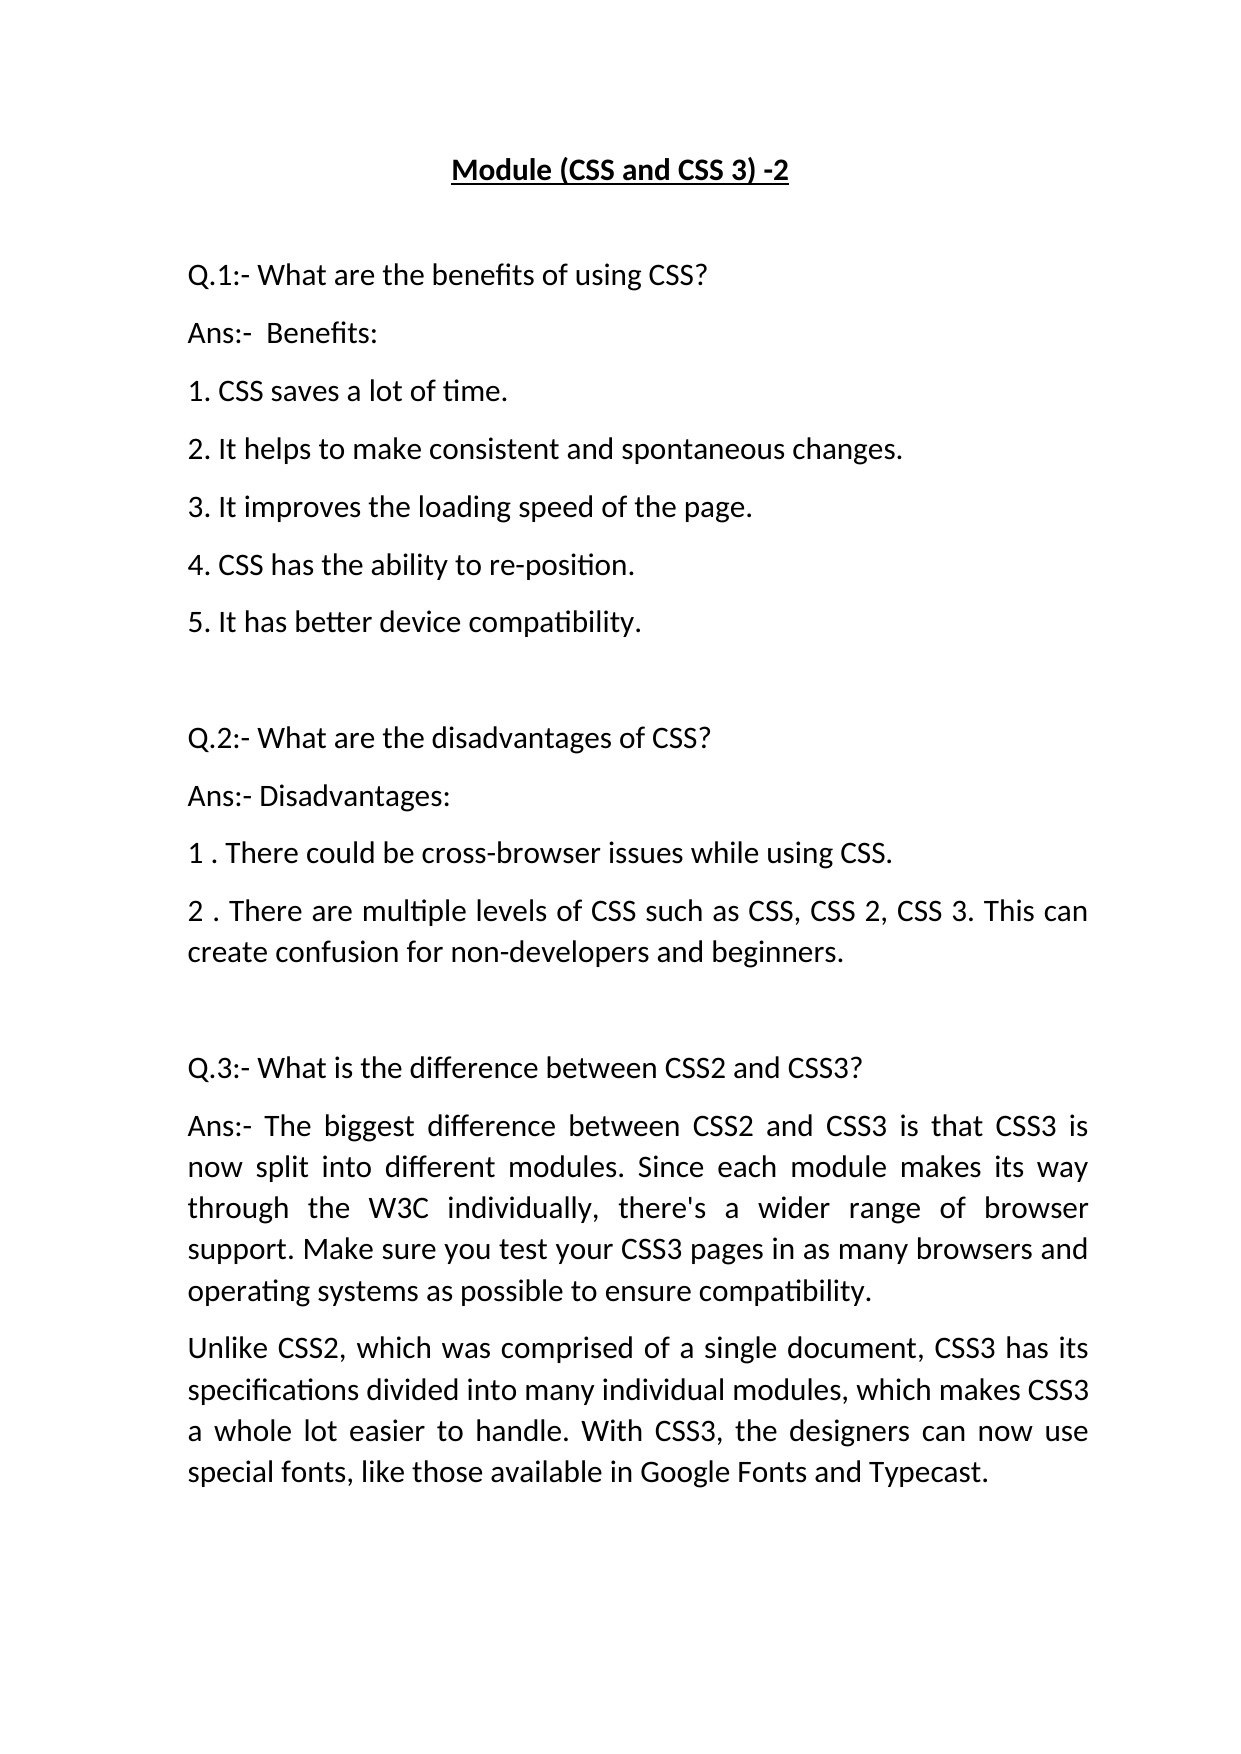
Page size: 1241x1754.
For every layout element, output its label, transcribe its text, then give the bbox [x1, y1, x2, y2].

text 2 . There are multiple levels of CSS such as CSS, CSS 2, CSS 3. This can create confusion for non-developers and beginners. [187, 891, 1090, 971]
text Q.1:- What are the benefits of using CSS? [187, 256, 1090, 294]
text 4. CSS has the ability to re-position. [187, 544, 1090, 583]
text Q.3:- What is the difference between CSS2 and CSS3? [187, 1048, 1090, 1086]
text Unlike CSS2, which was comprised of a single document, CSS3 has its specifications divided into many individual modules, which makes CSS3 a whole lot easier to handle. With CSS3, the designers can now use special fonts, like those available in Google Fonts and Typecast. [187, 1328, 1090, 1490]
text 3. It improves the loading speed of the page. [187, 487, 1090, 525]
text 1 . There could be cross-browser issues while using CSS. [187, 834, 1090, 872]
text Q.2:- What are the disadvantages of CSS? [187, 718, 1090, 756]
text Module (CSS and CSS 3) -2 [150, 150, 1090, 188]
text 2. It helps to make consistent and spontaneous changes. [187, 429, 1090, 467]
text Ans:- Disadvantages: [187, 776, 1090, 814]
text 5. It has better device compatibility. [187, 602, 1090, 641]
text Ans:- The biggest difference between CSS2 and CSS3 is that CSS3 is now split into different modules. Since each module makes its way through the W3C individually, there's a wider range of browser support. Make sure you test your CSS3 pages in as many browsers and operating systems as possible to ensure compatibility. [187, 1106, 1090, 1309]
text Ans:- Benefits: [187, 313, 1090, 351]
text 1. CSS saves a lot of time. [187, 371, 1090, 409]
